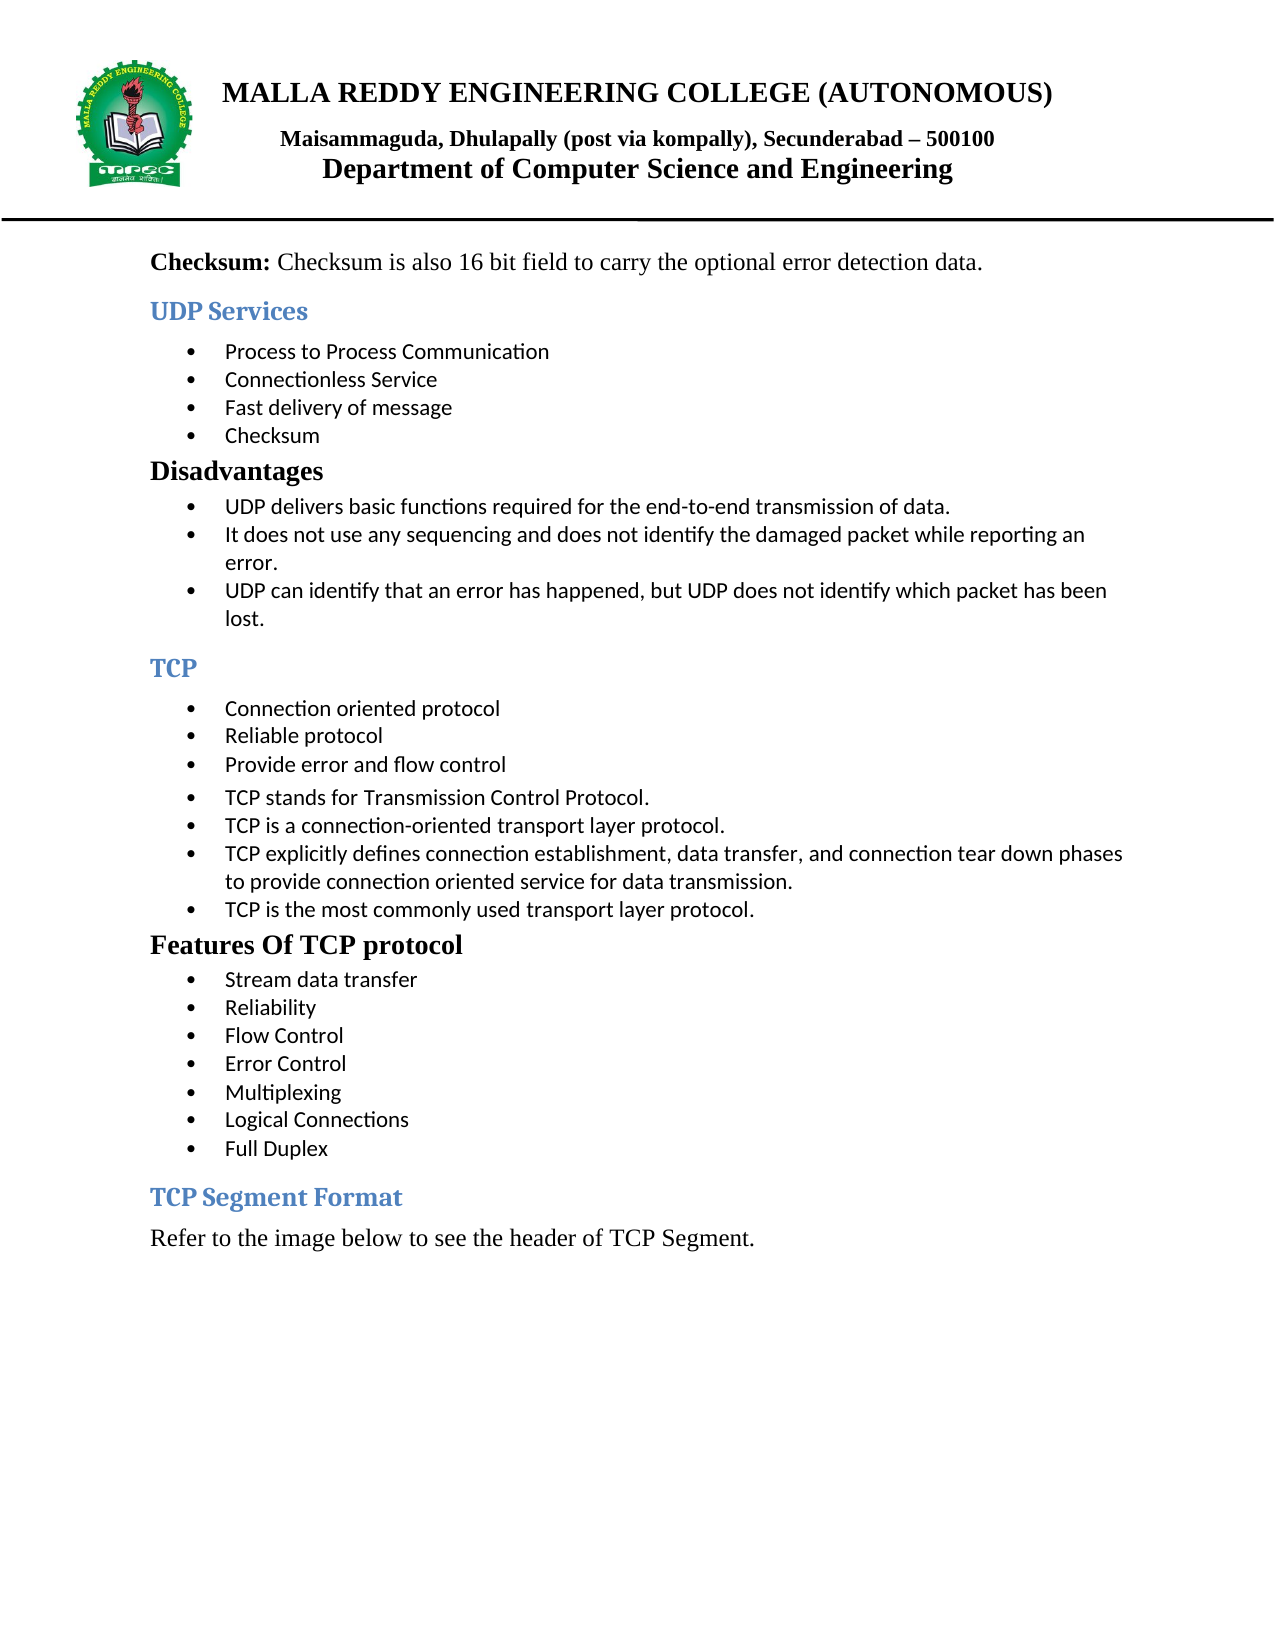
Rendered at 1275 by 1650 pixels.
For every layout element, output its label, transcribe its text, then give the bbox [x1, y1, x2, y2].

subtitle UDP Services [150, 296, 1125, 327]
list Reliable protocol [187, 722, 1125, 750]
list TCP is a connection-oriented transport layer protocol. [187, 811, 1125, 839]
list Reliability [187, 993, 1125, 1022]
list Provide error and flow control [187, 750, 1125, 778]
subtitle TCP Segment Format [150, 1182, 1125, 1214]
list Connection oriented protocol [187, 694, 1125, 722]
list Stream data transfer [187, 966, 1125, 993]
text Checksum: Checksum is also 16 bit field to carry the optional error detection data. [150, 247, 1125, 276]
subtitle Features Of TCP protocol [150, 928, 1125, 960]
subtitle Disadvantages [150, 454, 1125, 487]
list UDP can identify that an error has happened, but UDP does not identify which packet has been lost. [187, 576, 1125, 632]
list Logical Connections [187, 1106, 1125, 1134]
list Multiplexing [187, 1078, 1125, 1106]
list TCP stands for Transmission Control Protocol. [187, 783, 1125, 811]
subtitle TCP [150, 653, 1125, 684]
list Checksum [187, 421, 1125, 449]
list Flow Control [187, 1022, 1125, 1049]
list TCP explicitly defines connection establishment, data transfer, and connection tear down phases to provide connection oriented service for data transmission. [187, 839, 1125, 895]
list Process to Process Communication [187, 337, 1125, 365]
list It does not use any sequencing and does not identify the damaged packet while reporting an error. [187, 520, 1125, 576]
list Error Control [187, 1049, 1125, 1078]
text Refer to the image below to see the header of TCP Segment. [150, 1223, 1125, 1252]
list Fast delivery of message [187, 393, 1125, 421]
list Connectionless Service [187, 365, 1125, 393]
list Full Duplex [187, 1134, 1125, 1162]
list UDP delivers basic functions required for the end-to-end transmission of data. [187, 492, 1125, 520]
picture [76, 60, 193, 187]
list TCP is the most commonly used transport layer protocol. [187, 895, 1125, 923]
